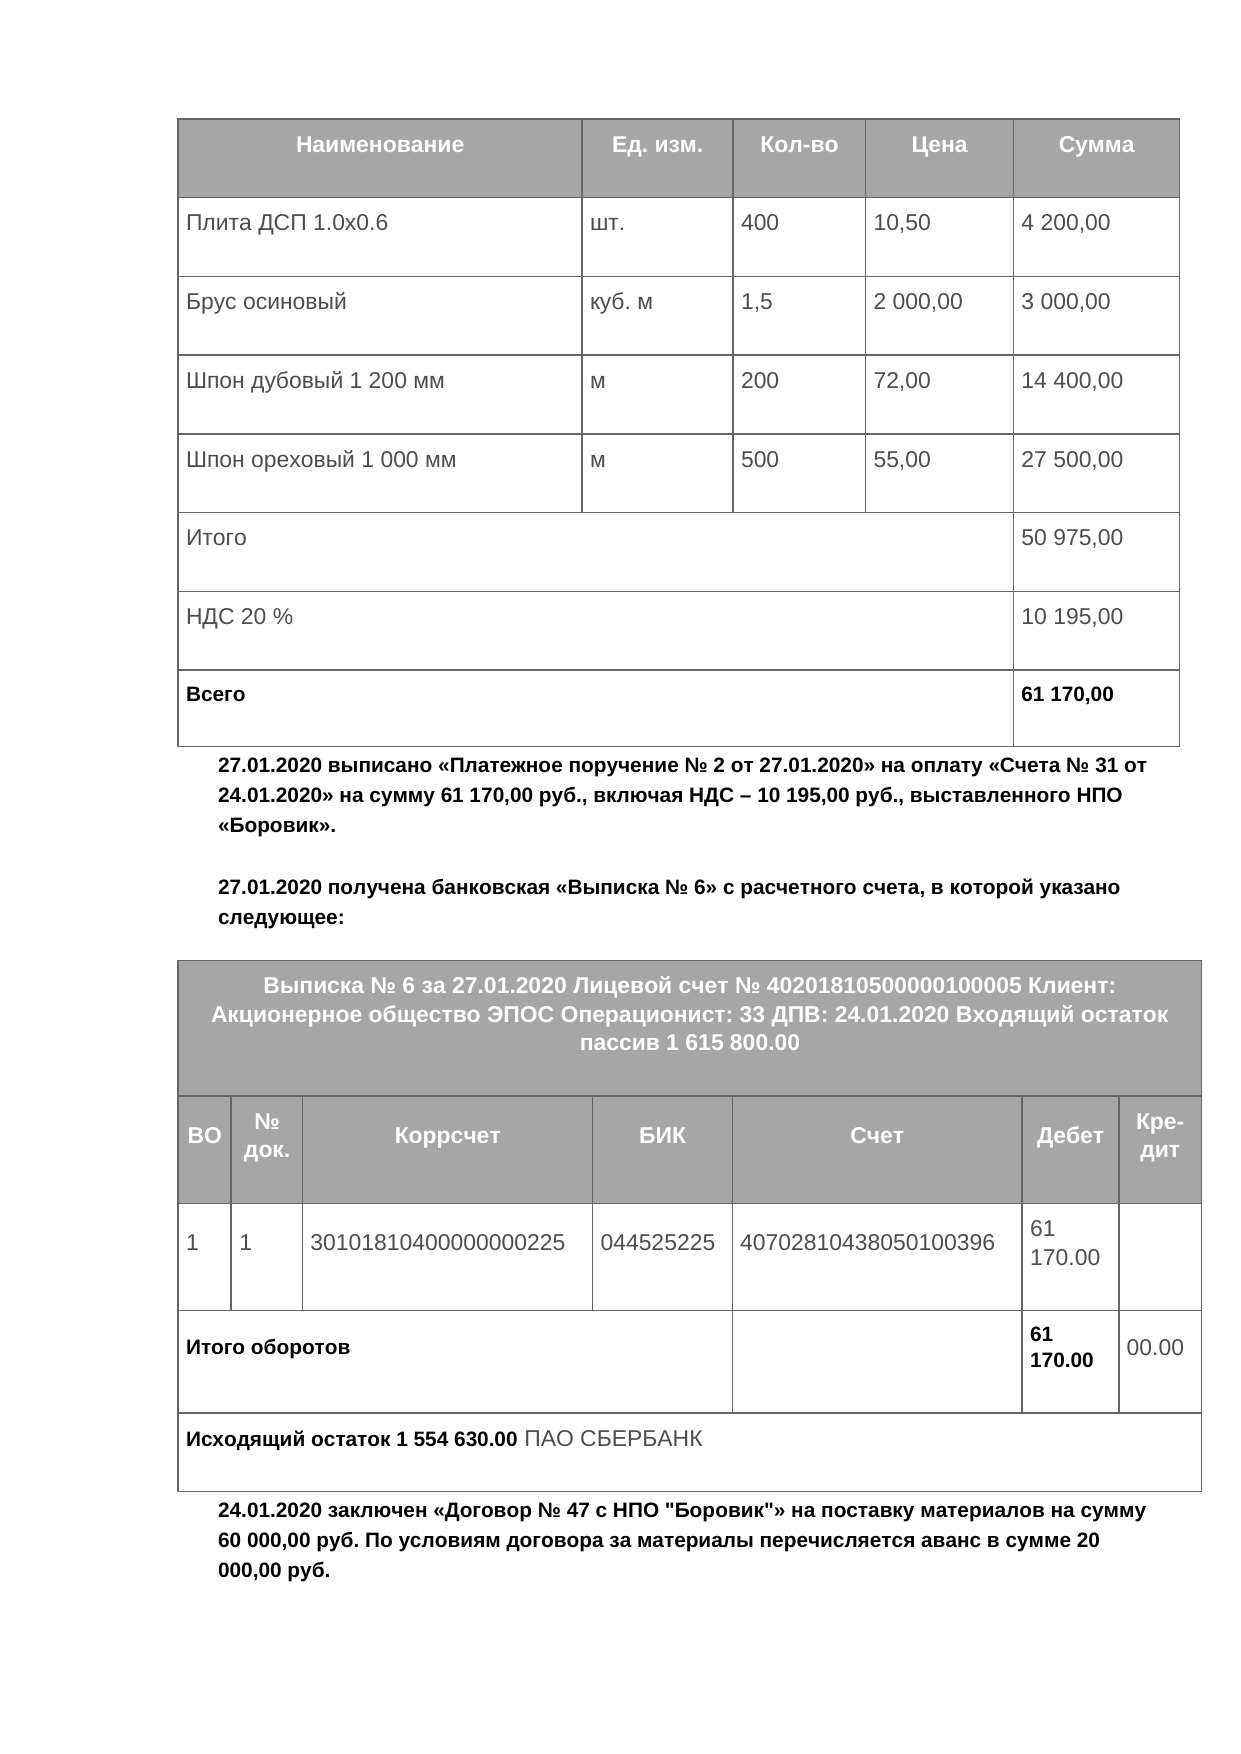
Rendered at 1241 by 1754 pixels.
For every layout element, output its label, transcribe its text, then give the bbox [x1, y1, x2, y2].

table_cell Шпон дубовый 1 200 мм [179, 356, 581, 433]
table_header Ед. изм. [583, 120, 732, 197]
table_cell [733, 1311, 1021, 1412]
table_cell Коррсчет [303, 1097, 592, 1203]
table_cell 1,5 [734, 277, 865, 354]
table_cell 55,00 [866, 435, 1013, 512]
table_cell 61 170.00 [1023, 1204, 1118, 1310]
table_cell Шпон ореховый 1 000 мм [179, 435, 581, 512]
table_cell 30101810400000000225 [303, 1204, 592, 1310]
table_header Цена [866, 120, 1013, 197]
table_cell м [583, 356, 732, 433]
table_cell 61 170.00 [1023, 1311, 1118, 1412]
table_cell 1 [179, 1204, 230, 1310]
text 27.01.2020 выписано «Платежное поручение № 2 от 27.01.2020» на оплату «Счета № 31 от 24.01.2020» на сумму 61 170,00 руб., включая НДС – 10 195,00 руб., выставленного НПО «Боровик». [218, 747, 1152, 837]
table_header Выписка № 6 за 27.01.2020 Лицевой счет № 40201810500000100005 Клиент: Акционерное общество ЭПОС Операционист: 33 ДПВ: 24.01.2020 Входящий остаток пассив 1 615 800.00 [179, 961, 1201, 1095]
table_cell м [583, 435, 732, 512]
table_cell 61 170,00 [1014, 671, 1179, 746]
table_cell 4 200,00 [1014, 198, 1179, 276]
table_cell 200 [734, 356, 865, 433]
table_cell 40702810438050100396 [733, 1204, 1021, 1310]
text 27.01.2020 получена банковская «Выписка № 6» с расчетного счета, в которой указано следующее: [218, 868, 1152, 928]
table_cell 00.00 [1120, 1311, 1201, 1412]
text 24.01.2020 заключен «Договор № 47 с НПО "Боровик"» на поставку материалов на сумму 60 000,00 руб. По условиям договора за материалы перечисляется аванс в сумме 20 000,00 руб. [218, 1492, 1152, 1582]
table_cell Исходящий остаток 1 554 630.00 ПАО СБЕРБАНК [179, 1414, 1201, 1491]
table_cell Счет [733, 1097, 1021, 1203]
table_cell Брус осиновый [179, 277, 581, 354]
table_cell куб. м [583, 277, 732, 354]
table_cell 14 400,00 [1014, 356, 1179, 433]
table_cell 10 195,00 [1014, 592, 1179, 669]
table_cell Итого оборотов [179, 1311, 732, 1412]
table_cell 72,00 [866, 356, 1013, 433]
table_cell 1 [232, 1204, 302, 1310]
table_cell 044525225 [593, 1204, 732, 1310]
table_cell Кре-дит [1120, 1097, 1201, 1203]
table_cell [1120, 1204, 1201, 1310]
table_cell Всего [179, 671, 1013, 746]
table_cell 50 975,00 [1014, 513, 1179, 591]
table_cell НДС 20 % [179, 592, 1013, 669]
table_header Сумма [1014, 120, 1179, 197]
table_cell 27 500,00 [1014, 435, 1179, 512]
table_cell № док. [232, 1097, 302, 1203]
table_cell Итого [179, 513, 1013, 591]
table_cell Дебет [1023, 1097, 1118, 1203]
table_cell 3 000,00 [1014, 277, 1179, 354]
table_cell 10,50 [866, 198, 1013, 276]
table_header Кол-во [734, 120, 865, 197]
table_cell 400 [734, 198, 865, 276]
table_cell ВО [179, 1097, 230, 1203]
table_header Наименование [179, 120, 581, 197]
table_cell БИК [593, 1097, 732, 1203]
table_cell Плита ДСП 1.0х0.6 [179, 198, 581, 276]
table_cell шт. [583, 198, 732, 276]
table_cell 500 [734, 435, 865, 512]
table_cell 2 000,00 [866, 277, 1013, 354]
